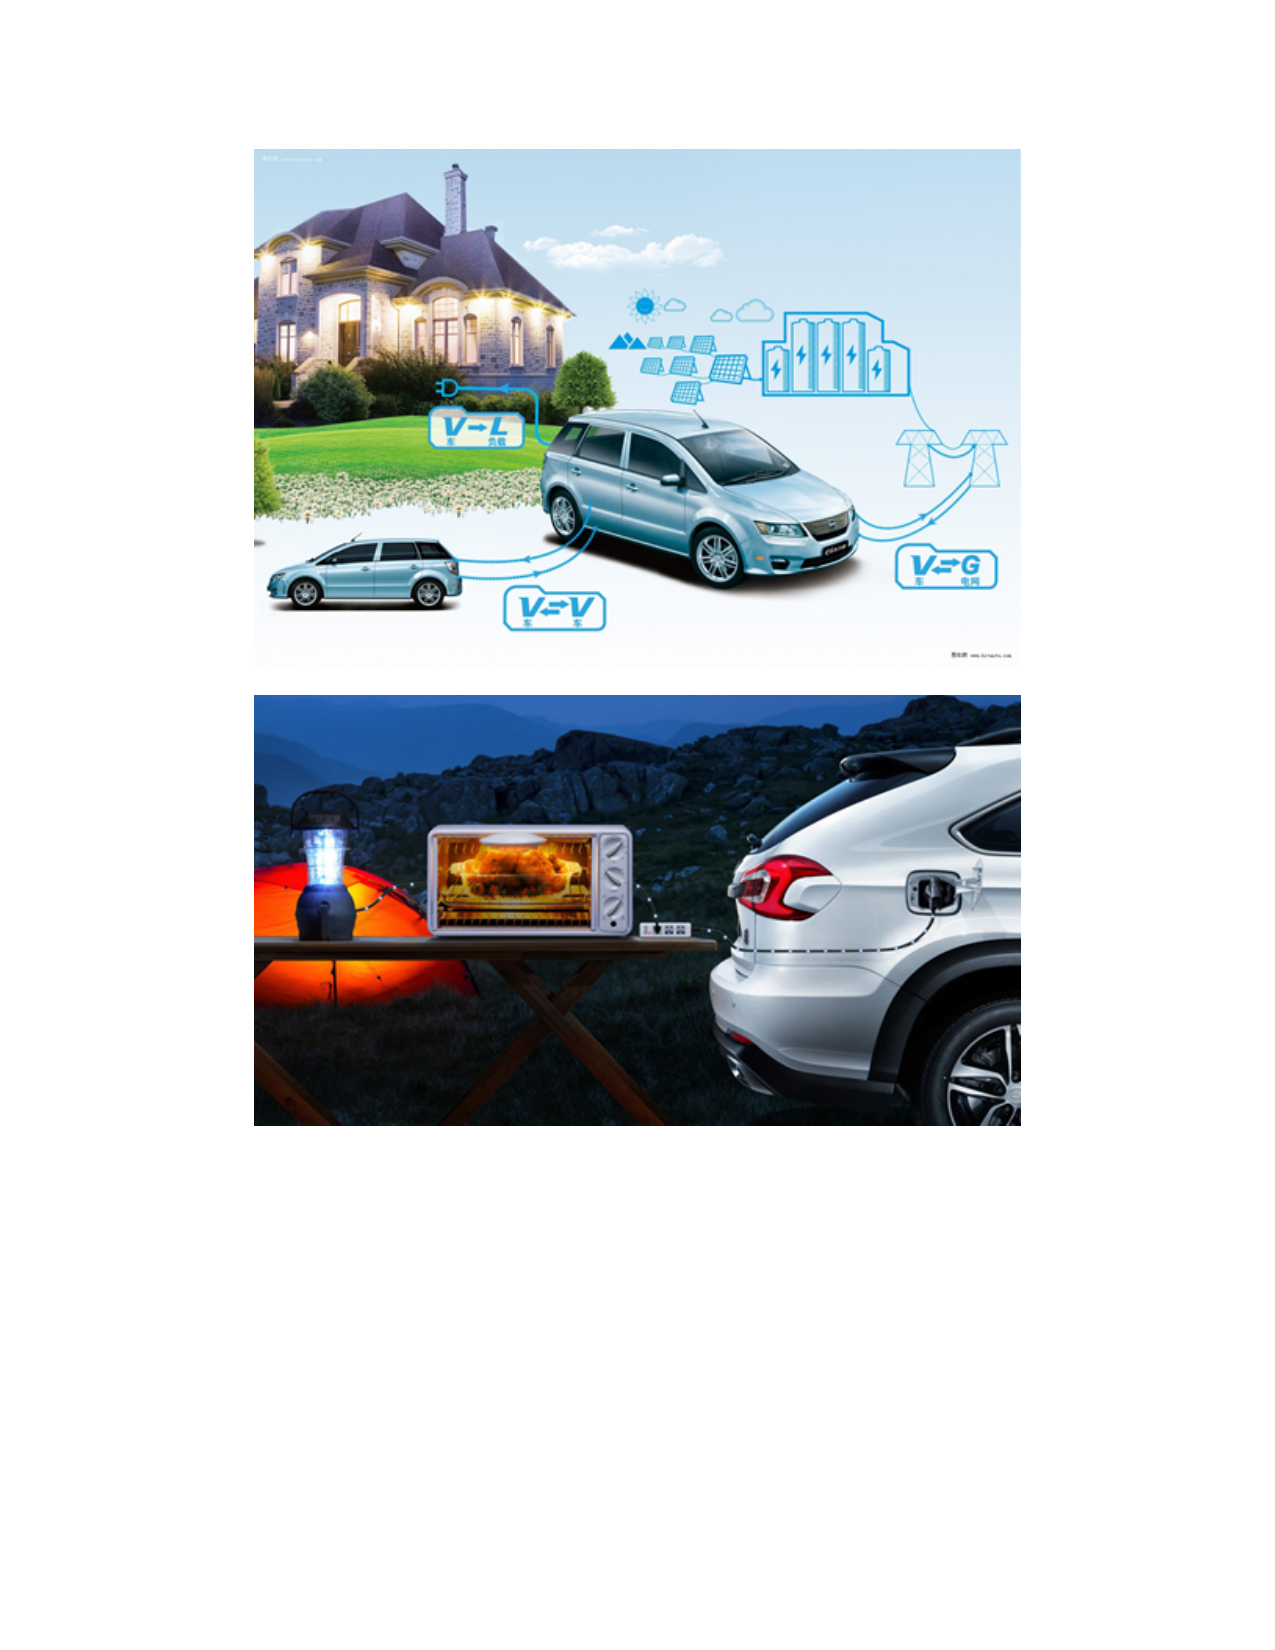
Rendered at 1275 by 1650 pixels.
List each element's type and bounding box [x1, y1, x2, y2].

picture [254, 149, 1021, 667]
picture [254, 695, 1021, 1126]
